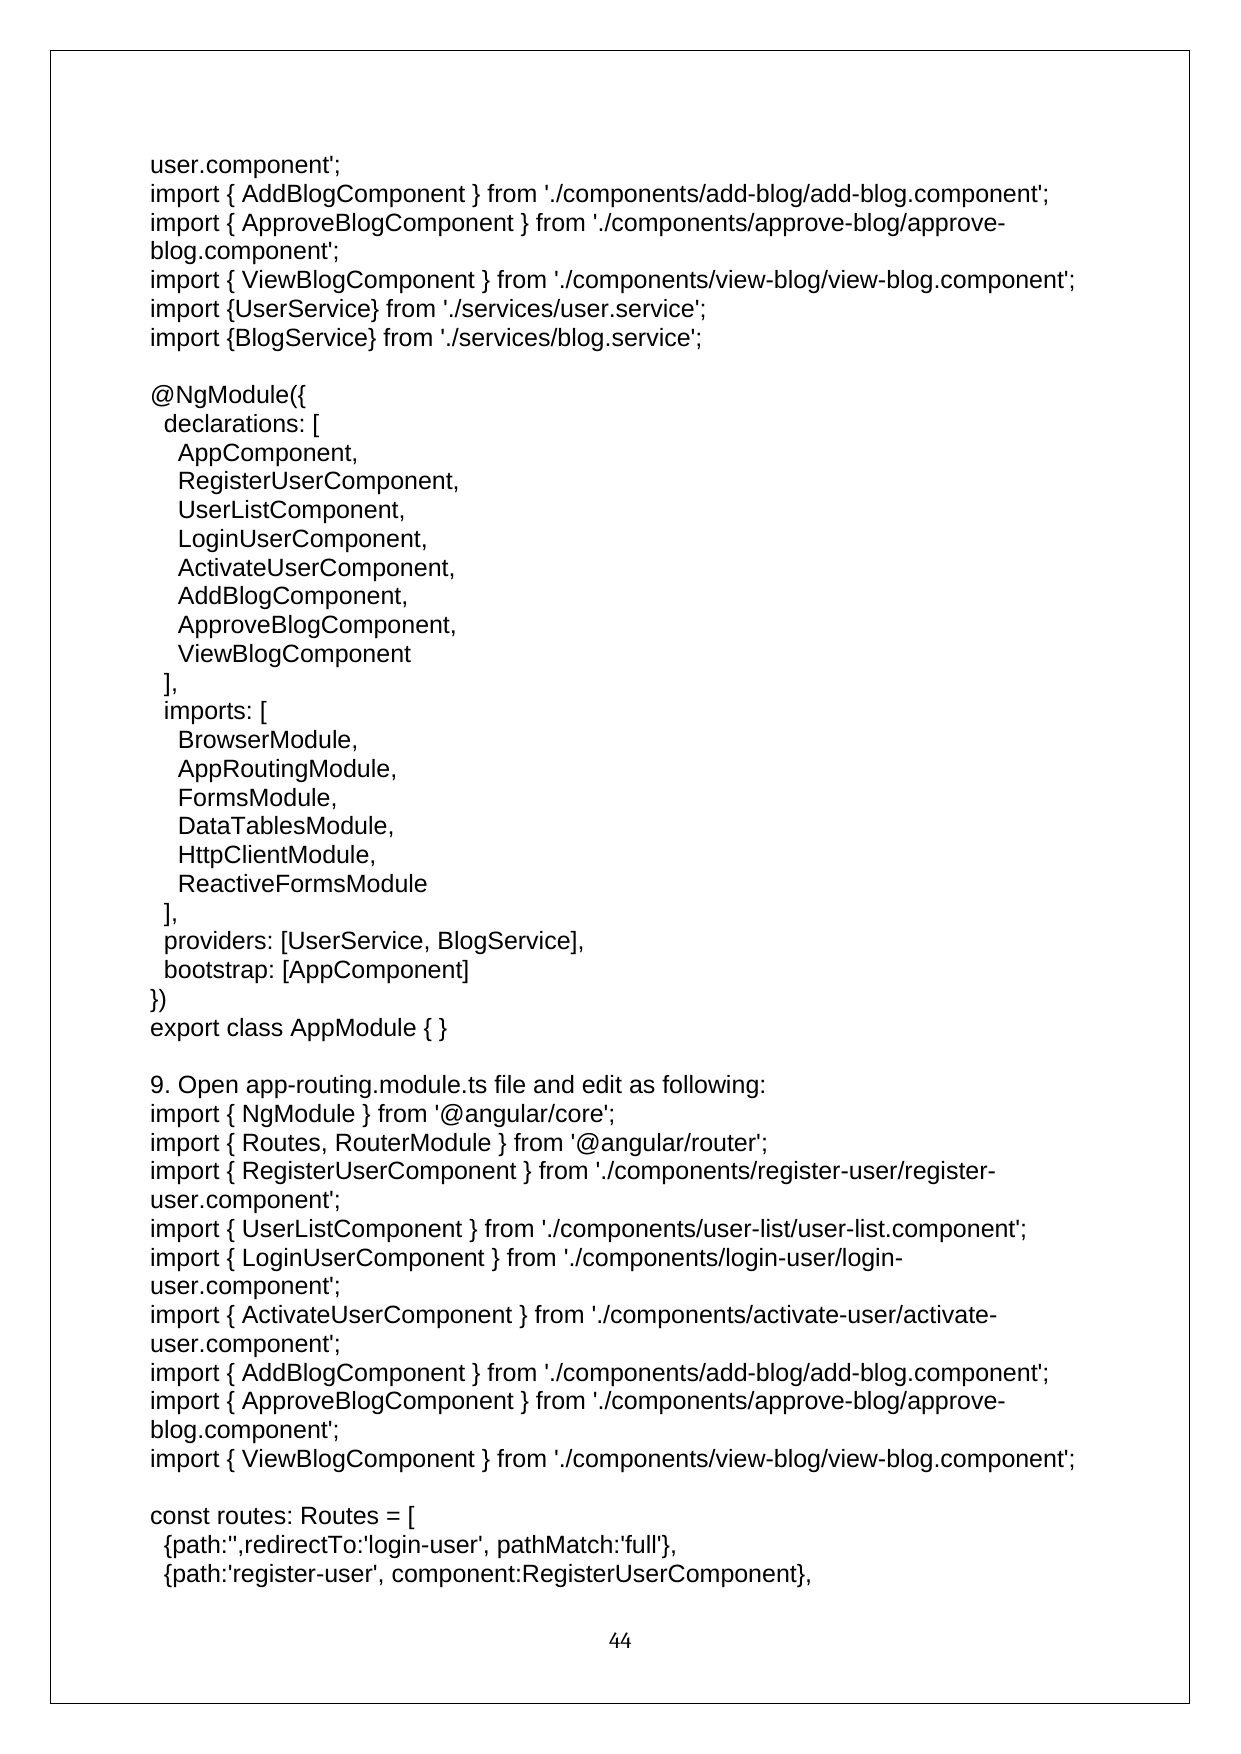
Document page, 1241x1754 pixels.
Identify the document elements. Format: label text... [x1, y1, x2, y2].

text declarations: [ [150, 409, 1090, 437]
text bootstrap: [AppComponent] [150, 955, 1090, 984]
text imports: [ [150, 696, 1090, 725]
text import { AddBlogComponent } from './components/add-blog/add-blog.component'; [150, 1357, 1090, 1386]
text import { ActivateUserComponent } from './components/activate-user/activate-user.component'; [150, 1300, 1090, 1357]
text import {UserService} from './services/user.service'; [150, 294, 1090, 322]
text HttpClientModule, [150, 840, 1090, 869]
text import { NgModule } from '@angular/core'; [150, 1099, 1090, 1127]
text {path:'',redirectTo:'login-user', pathMatch:'full'}, [150, 1530, 1090, 1559]
text AppRoutingModule, [150, 754, 1090, 782]
text AddBlogComponent, [150, 581, 1090, 610]
text import { ViewBlogComponent } from './components/view-blog/view-blog.component'; [150, 265, 1090, 294]
text providers: [UserService, BlogService], [150, 926, 1090, 955]
text AppComponent, [150, 437, 1090, 466]
text import { ViewBlogComponent } from './components/view-blog/view-blog.component'; [150, 1444, 1090, 1472]
text {path:'register-user', component:RegisterUserComponent}, [150, 1559, 1090, 1587]
text ], [150, 667, 1090, 696]
text UserListComponent, [150, 495, 1090, 524]
text @NgModule({ [150, 380, 1090, 409]
text import { ApproveBlogComponent } from './components/approve-blog/approve-blog.component'; [150, 207, 1090, 265]
text const routes: Routes = [ [150, 1501, 1090, 1530]
text DataTablesModule, [150, 811, 1090, 840]
text ], [150, 897, 1090, 926]
text LoginUserComponent, [150, 524, 1090, 552]
text ViewBlogComponent [150, 639, 1090, 667]
text export class AppModule { } [150, 1012, 1090, 1041]
text BrowserModule, [150, 725, 1090, 754]
text import { Routes, RouterModule } from '@angular/router'; [150, 1127, 1090, 1156]
text import {BlogService} from './services/blog.service'; [150, 322, 1090, 351]
text import { AddBlogComponent } from './components/add-blog/add-blog.component'; [150, 179, 1090, 207]
text import { UserListComponent } from './components/user-list/user-list.component'; [150, 1214, 1090, 1242]
text import { ActivateUserComponent } from './components/activate-user/activate-user.component'; [150, 150, 1090, 179]
text import { LoginUserComponent } from './components/login-user/login-user.component'; [150, 1242, 1090, 1300]
text }) [150, 984, 1090, 1012]
text ApproveBlogComponent, [150, 610, 1090, 639]
text ActivateUserComponent, [150, 552, 1090, 581]
text 9. Open app-routing.module.ts file and edit as following: [150, 1070, 1090, 1099]
text FormsModule, [150, 782, 1090, 811]
text import { RegisterUserComponent } from './components/register-user/register-user.component'; [150, 1156, 1090, 1214]
text ReactiveFormsModule [150, 869, 1090, 897]
text RegisterUserComponent, [150, 466, 1090, 495]
text import { ApproveBlogComponent } from './components/approve-blog/approve-blog.component'; [150, 1386, 1090, 1444]
